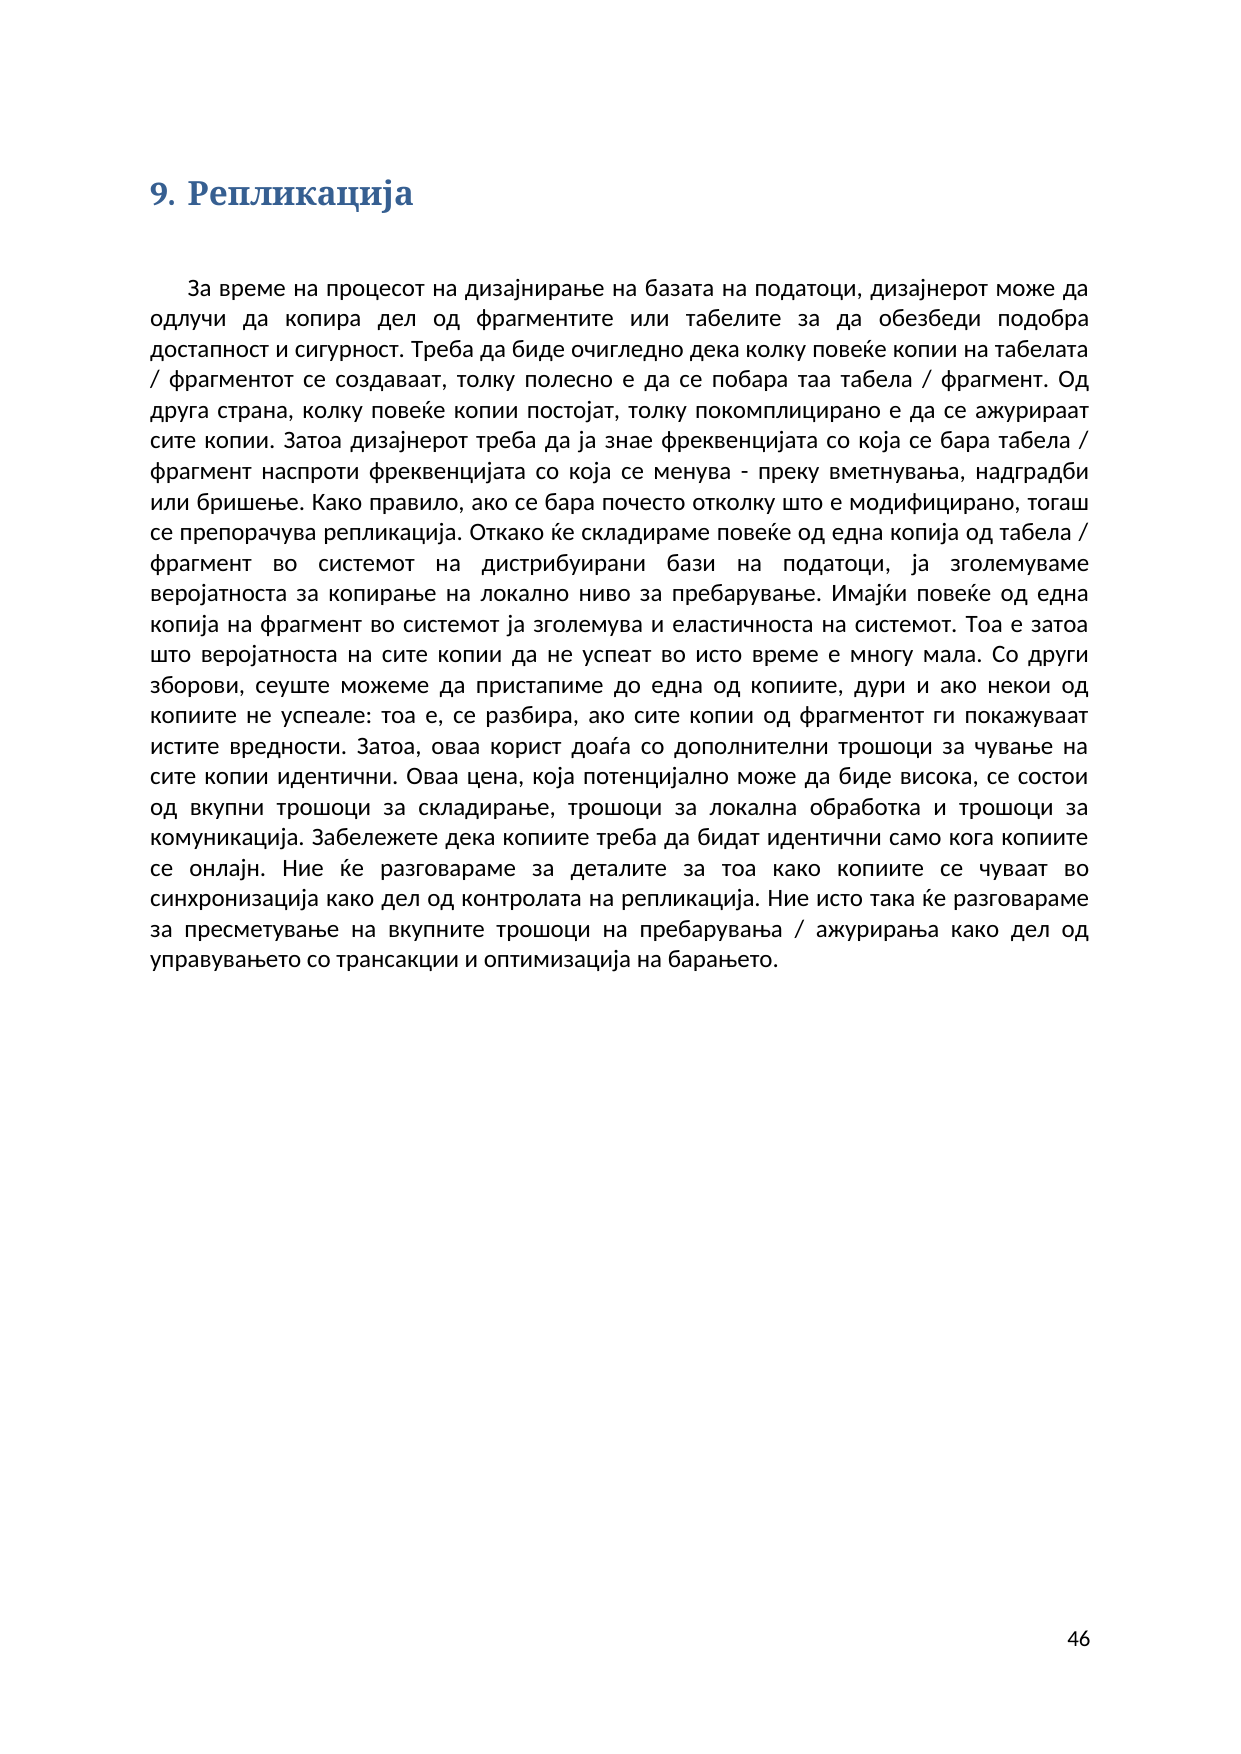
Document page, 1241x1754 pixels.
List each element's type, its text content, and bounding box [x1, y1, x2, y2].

text За време на процесот на дизајнирање на базата на податоци, дизајнерот може да одлучи да копира дел од фрагментите или табелите за да обезбеди подобра достапност и сигурност. Треба да биде очигледно дека колку повеќе копии на табелата / фрагментот се создаваат, толку полесно е да се побара таа табела / фрагмент. Од друга страна, колку повеќе копии постојат, толку покомплицирано е да се ажурираат сите копии. Затоа дизајнерот треба да ја знае фреквенцијата со која се бара табела / фрагмент наспроти фреквенцијата со која се менува - преку вметнувања, надградби или бришење. Како правило, ако се бара почесто отколку што е модифицирано, тогаш се препорачува репликација. Откако ќе складираме повеќе од една копија од табела / фрагмент во системот на дистрибуирани бази на податоци, ја зголемуваме веројатноста за копирање на локално ниво за пребарување. Имајќи повеќе од една копија на фрагмент во системот ја зголемува и еластичноста на системот. Тоа е затоа што веројатноста на сите копии да не успеат во исто време е многу мала. Со други зборови, сеуште можеме да пристапиме до една од копиите, дури и ако некои од копиите не успеале: тоа е, се разбира, ако сите копии од фрагментот ги покажуваат истите вредности. Затоа, оваа корист доаѓа со дополнителни трошоци за чување на сите копии идентични. Оваа цена, која потенцијално може да биде висока, се состои од вкупни трошоци за складирање, трошоци за локална обработка и трошоци за комуникација. Забележете дека копиите треба да бидат идентични само кога копиите се онлајн. Ние ќе разговараме за деталите за тоа како копиите се чуваат во синхронизација како дел од контролата на репликација. Ние исто така ќе разговараме за пресметување на вкупните трошоци на пребарувања / ажурирања како дел од управувањето со трансакции и оптимизација на барањето. [150, 272, 1090, 974]
subtitle Репликација [150, 175, 1090, 213]
